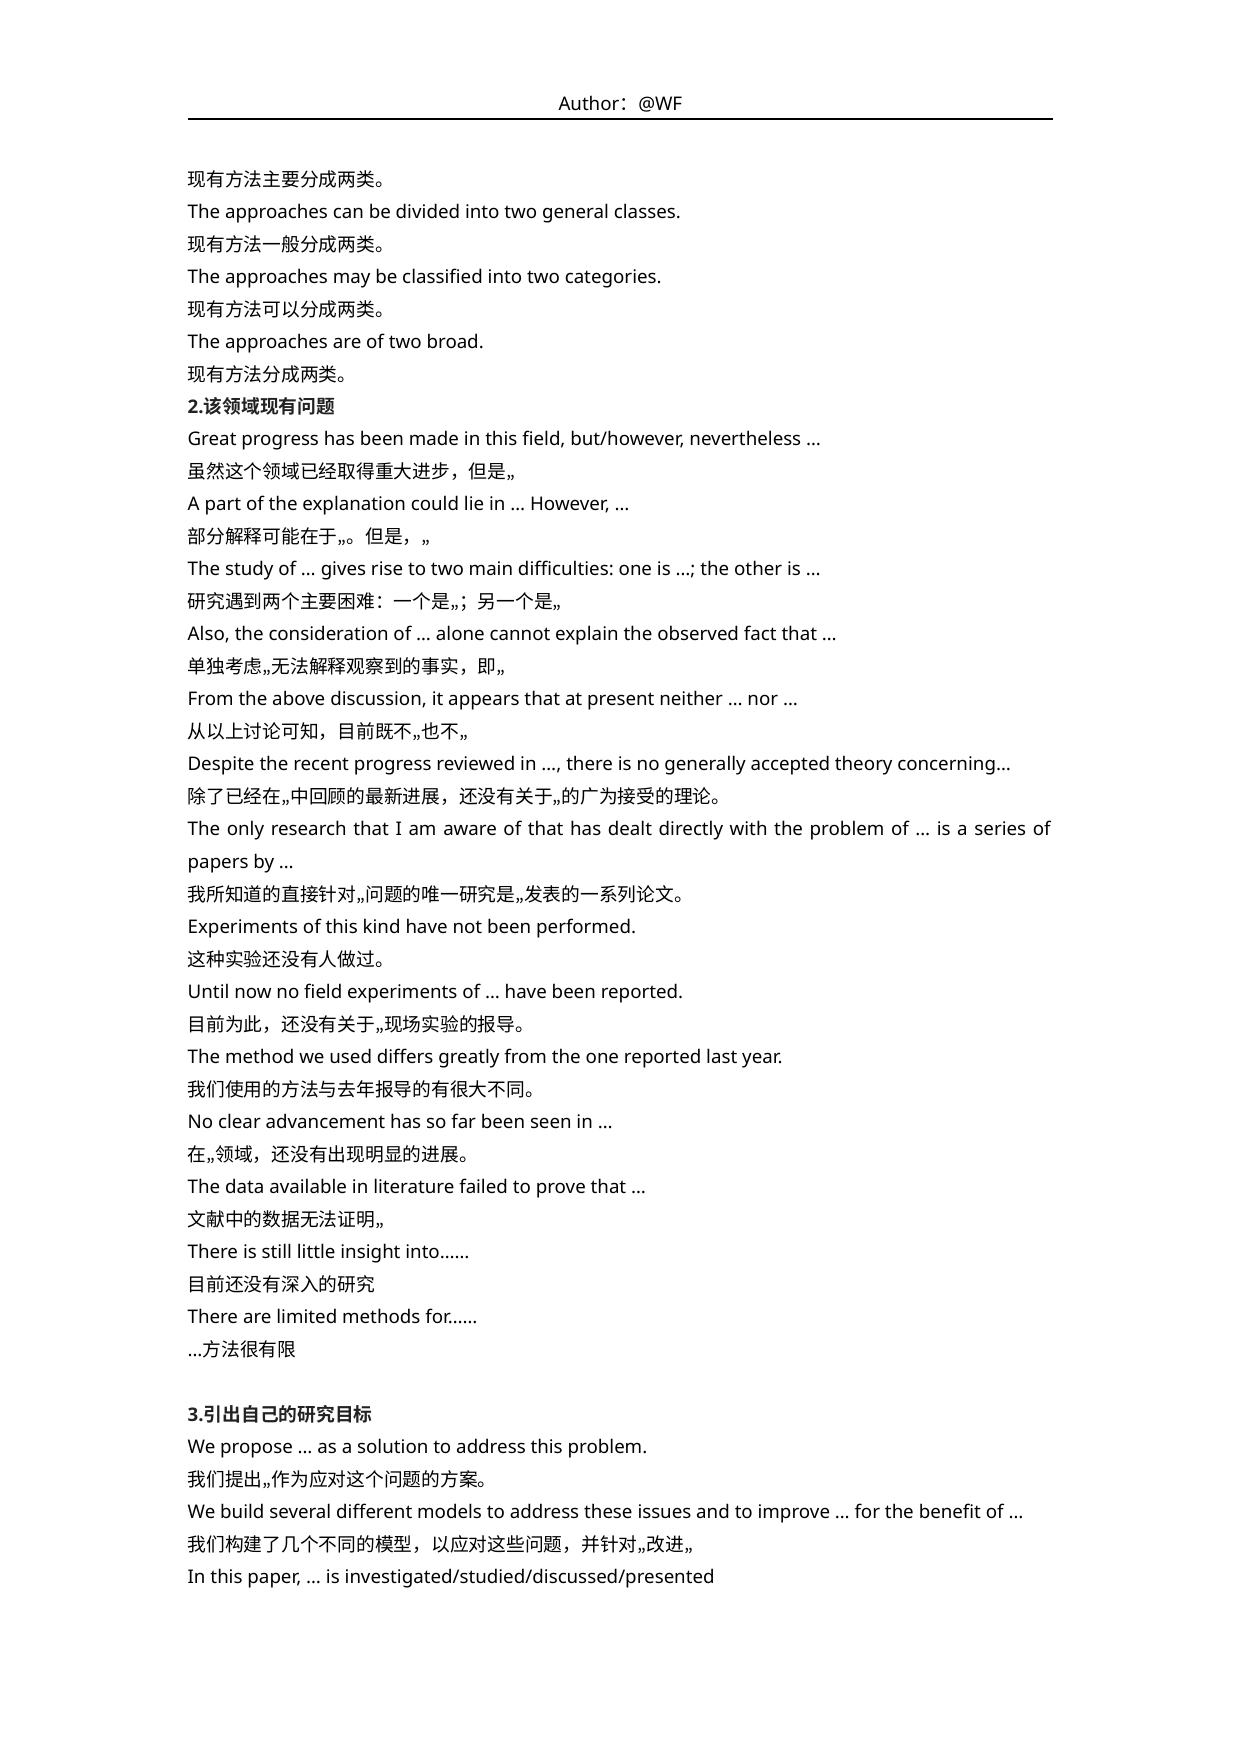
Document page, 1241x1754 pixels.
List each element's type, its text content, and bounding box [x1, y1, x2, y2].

text Also, the consideration of … alone cannot explain the observed fact that … [187, 617, 1053, 649]
text 这种实验还没有人做过。 [187, 942, 1053, 974]
text The only research that I am aware of that has dealt directly with the problem of … is a series of papers by … [187, 812, 1053, 877]
text 我们使用的方法与去年报导的有很大不同。 [187, 1072, 1053, 1104]
text From the above discussion, it appears that at present neither … nor … [187, 682, 1053, 714]
text The approaches may be classified into two categories. [187, 259, 1053, 292]
text No clear advancement has so far been seen in … [187, 1104, 1053, 1137]
text 现有方法一般分成两类。 [187, 227, 1053, 259]
text …方法很有限 [187, 1332, 1053, 1364]
text 在„领域，还没有出现明显的进展。 [187, 1137, 1053, 1169]
text A part of the explanation could lie in … However, … [187, 487, 1053, 519]
text In this paper, … is investigated/studied/discussed/presented [187, 1559, 1053, 1592]
text 我们提出„作为应对这个问题的方案。 [187, 1462, 1053, 1494]
text We build several different models to address these issues and to improve … for the benefit of … [187, 1494, 1053, 1527]
text Despite the recent progress reviewed in …, there is no generally accepted theory concerning… [187, 747, 1053, 779]
text 2.该领域现有问题 [187, 389, 1053, 422]
text 除了已经在„中回顾的最新进展，还没有关于„的广为接受的理论。 [187, 779, 1053, 812]
text Experiments of this kind have not been performed. [187, 909, 1053, 942]
text 部分解释可能在于„。但是，„ [187, 519, 1053, 552]
text 现有方法分成两类。 [187, 357, 1053, 389]
text 目前为此，还没有关于„现场实验的报导。 [187, 1007, 1053, 1039]
text Until now no field experiments of … have been reported. [187, 974, 1053, 1007]
text The approaches can be divided into two general classes. [187, 194, 1053, 227]
text The approaches are of two broad. [187, 324, 1053, 357]
text 现有方法可以分成两类。 [187, 292, 1053, 324]
text Great progress has been made in this field, but/however, nevertheless … [187, 422, 1053, 454]
text 现有方法主要分成两类。 [187, 162, 1053, 194]
text There is still little insight into…… [187, 1234, 1053, 1267]
text We propose … as a solution to address this problem. [187, 1429, 1053, 1462]
text 3.引出自己的研究目标 [187, 1397, 1053, 1429]
text There are limited methods for…… [187, 1299, 1053, 1332]
text 研究遇到两个主要困难：一个是„；另一个是„ [187, 584, 1053, 617]
text The method we used differs greatly from the one reported last year. [187, 1039, 1053, 1072]
text 我们构建了几个不同的模型，以应对这些问题，并针对„改进„ [187, 1527, 1053, 1559]
text 从以上讨论可知，目前既不„也不„ [187, 714, 1053, 747]
text 目前还没有深入的研究 [187, 1267, 1053, 1299]
text 单独考虑„无法解释观察到的事实，即„ [187, 649, 1053, 682]
text The data available in literature failed to prove that … [187, 1169, 1053, 1202]
text 虽然这个领域已经取得重大进步，但是„ [187, 454, 1053, 487]
text The study of … gives rise to two main difficulties: one is …; the other is … [187, 552, 1053, 584]
text 我所知道的直接针对„问题的唯一研究是„发表的一系列论文。 [187, 877, 1053, 909]
text 文献中的数据无法证明„ [187, 1202, 1053, 1234]
